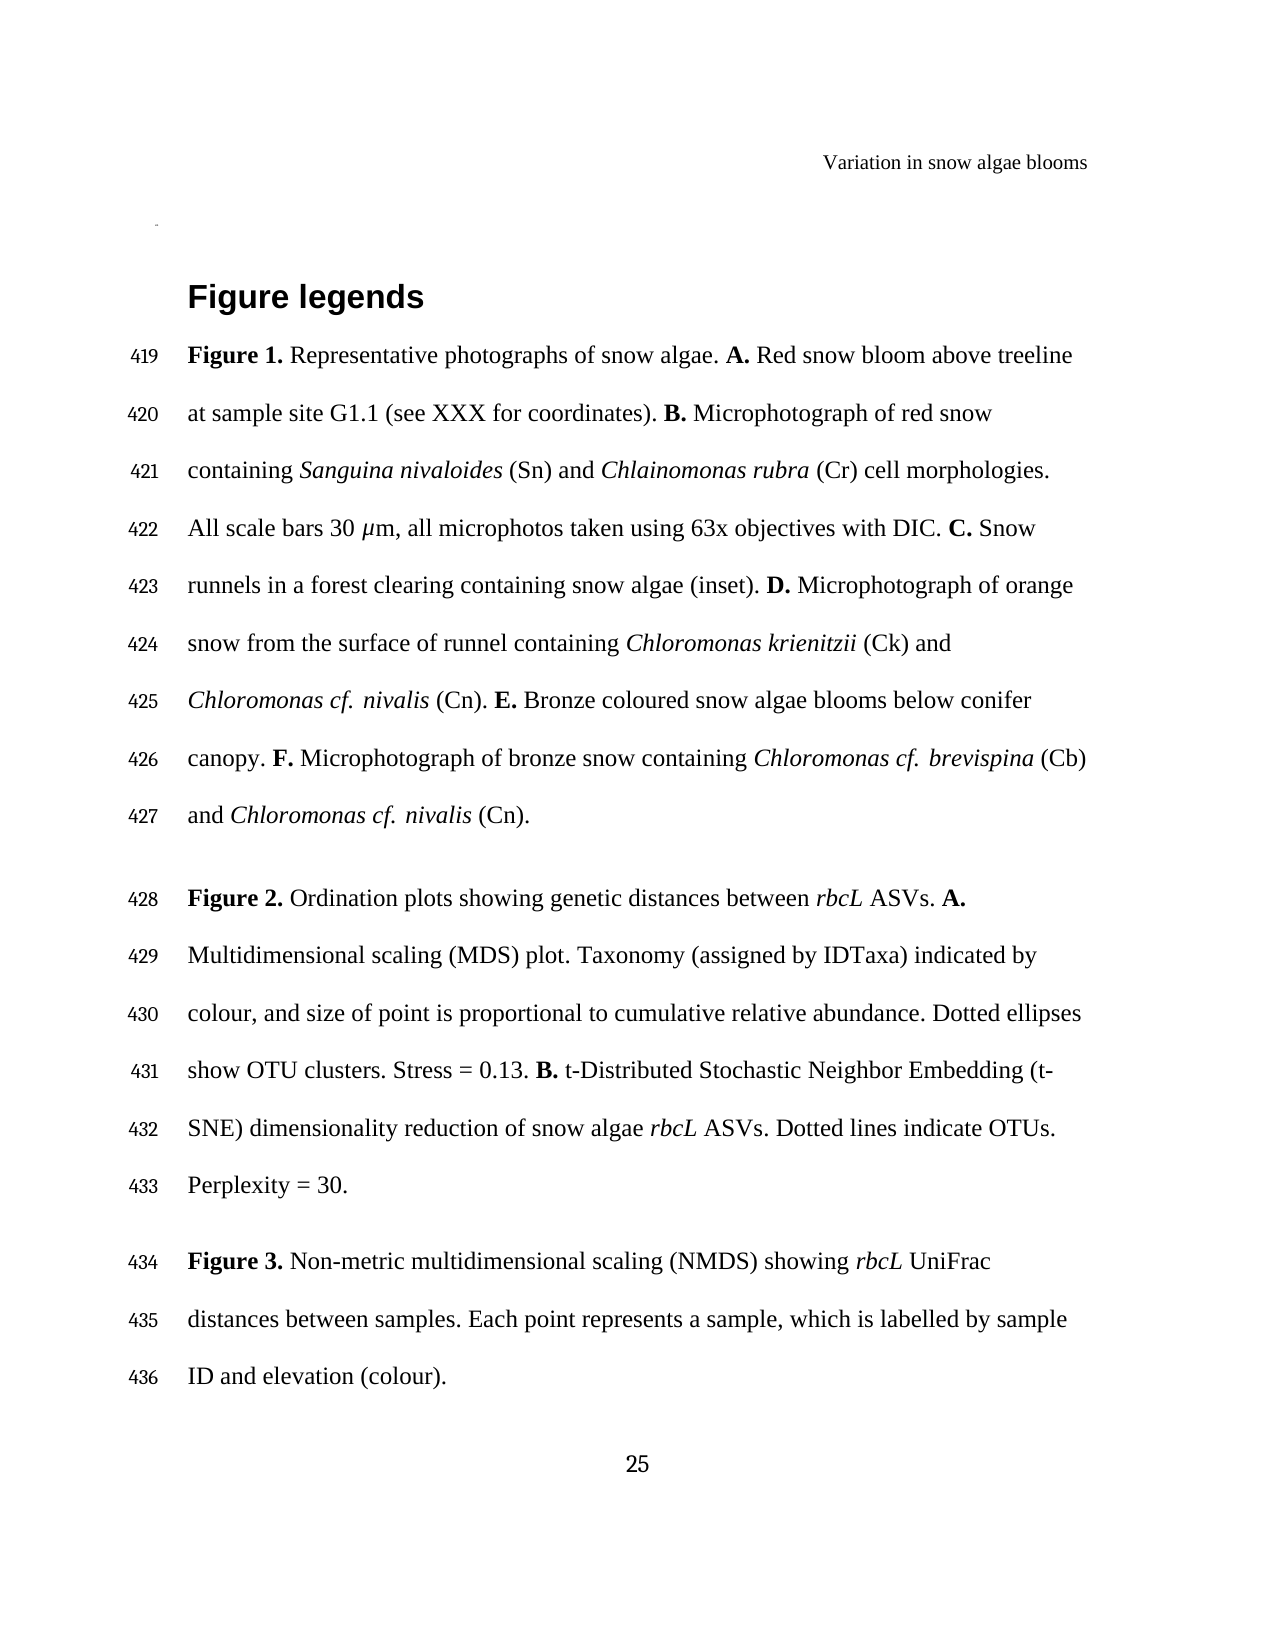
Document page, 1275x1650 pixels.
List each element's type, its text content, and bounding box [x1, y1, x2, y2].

text Figure 2. Ordination plots showing genetic distances between rbcL ASVs. A. Multidimensional scaling (MDS) plot. Taxonomy (assigned by IDTaxa) indicated by colour, and size of point is proportional to cumulative relative abundance. Dotted ellipses show OTU clusters. Stress = 0.13. B. t-Distributed Stochastic Neighbor Embedding (t-SNE) dimensionality reduction of snow algae rbcL ASVs. Dotted lines indicate OTUs. Perplexity = 30. [187, 883, 1087, 1199]
text Figure 1. Representative photographs of snow algae. A. Red snow bloom above treeline at sample site G1.1 (see XXX for coordinates). B. Microphotograph of red snow containing Sanguina nivaloides (Sn) and Chlainomonas rubra (Cr) cell morphologies. All scale bars 30 m, all microphotos taken using 63x objectives with DIC. C. Snow runnels in a forest clearing containing snow algae (inset). D. Microphotograph of orange snow from the surface of runnel containing Chloromonas krienitzii (Ck) and Chloromonas cf. nivalis (Cn). E. Bronze coloured snow algae blooms below conifer canopy. F. Microphotograph of bronze snow containing Chloromonas cf. brevispina (Cb) and Chloromonas cf. nivalis (Cn). [187, 340, 1087, 829]
subtitle Figure legends [187, 277, 1087, 316]
text Figure 3. Non-metric multidimensional scaling (NMDS) showing rbcL UniFrac distances between samples. Each point represents a sample, which is labelled by sample ID and elevation (colour). [187, 1246, 1087, 1390]
